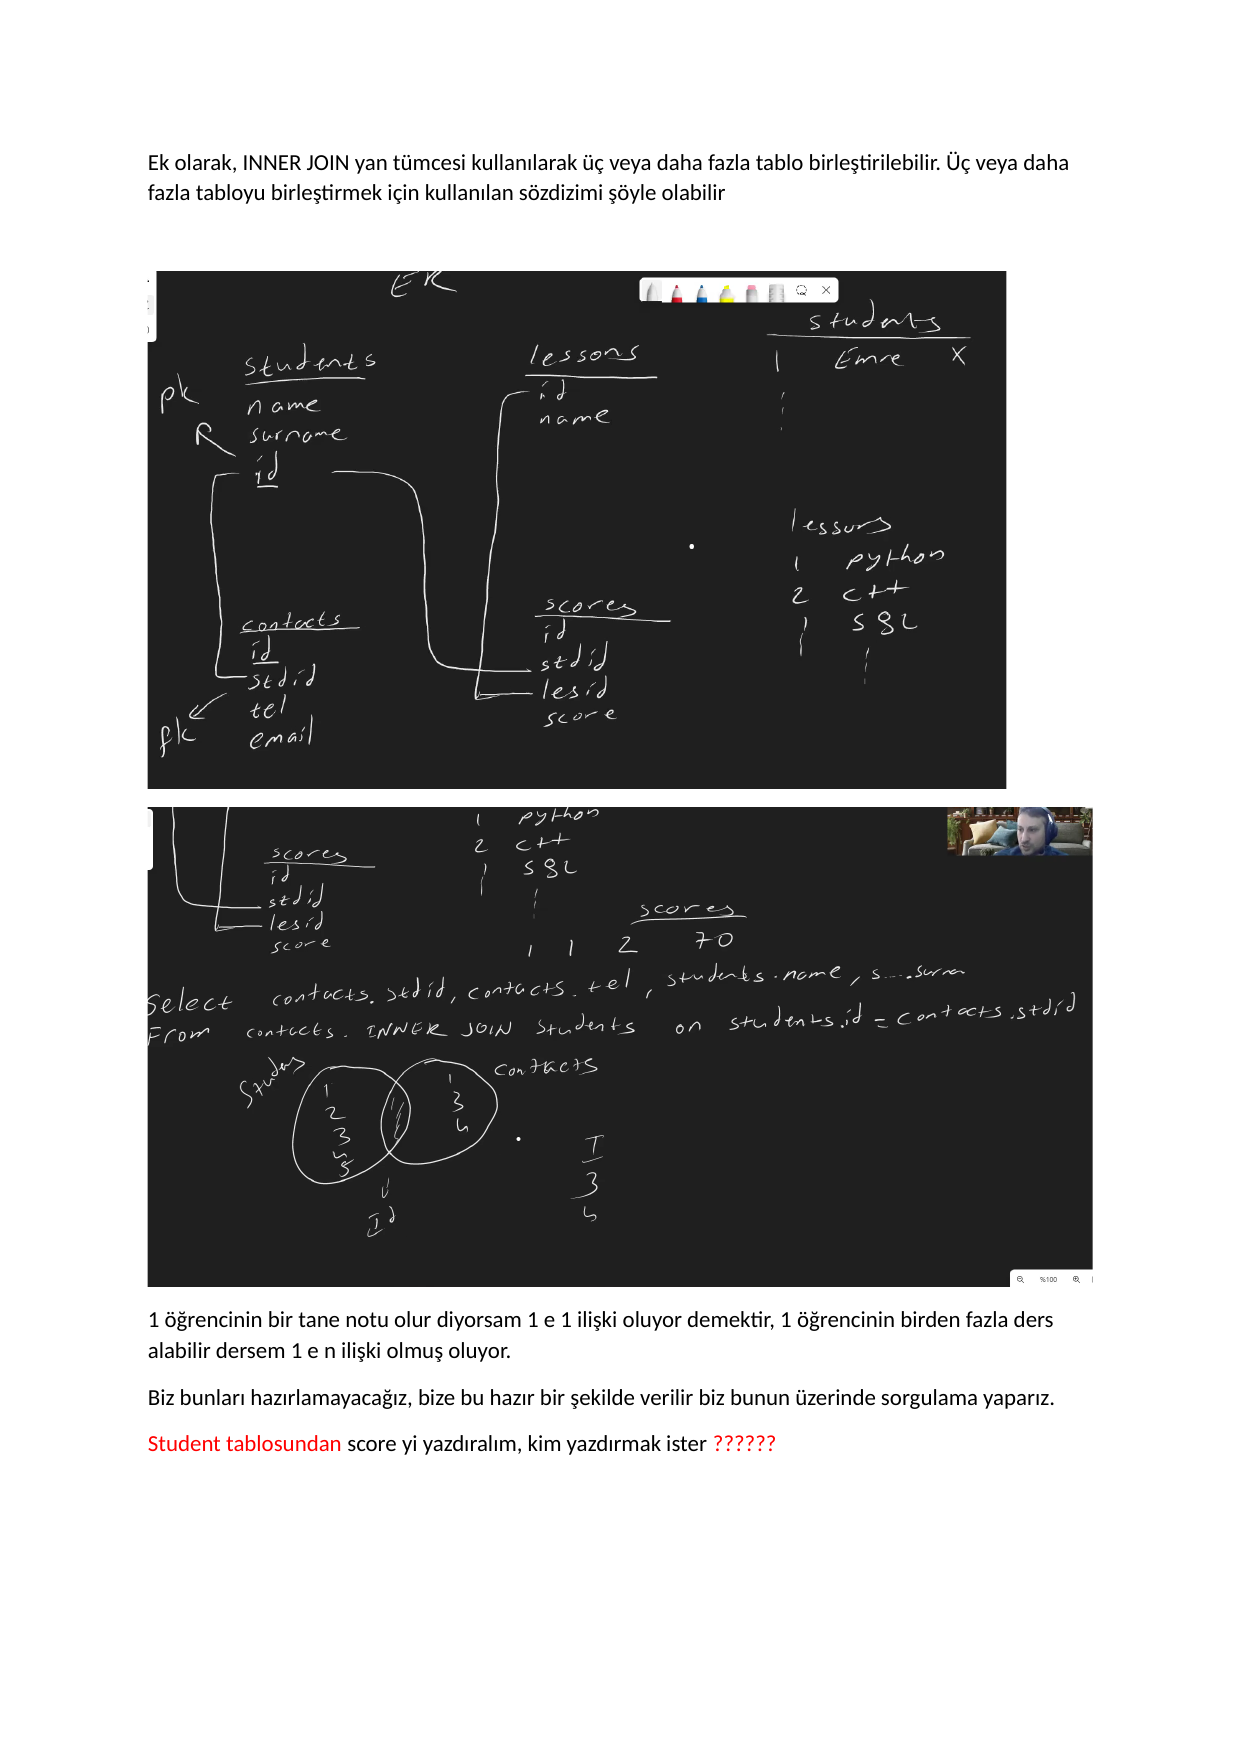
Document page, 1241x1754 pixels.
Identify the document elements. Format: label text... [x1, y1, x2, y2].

picture [147, 807, 1093, 1287]
text Ek olarak, INNER JOIN yan tümcesi kullanılarak üç veya daha fazla tablo birleştirilebilir. Üç veya daha fazla tabloyu birleştirmek için kullanılan sözdizimi şöyle olabilir [148, 148, 1093, 206]
text Student tablosundan score yi yazdıralım, kim yazdırmak ister ?????? [148, 1429, 1093, 1457]
picture [147, 271, 1007, 789]
text 1 öğrencinin bir tane notu olur diyorsam 1 e 1 ilişki oluyor demektir, 1 öğrencinin birden fazla ders alabilir dersem 1 e n ilişki olmuş oluyor. [148, 1306, 1093, 1364]
text Biz bunları hazırlamayacağız, bize bu hazır bir şekilde verilir biz bunun üzerinde sorgulama yaparız. [148, 1383, 1093, 1411]
